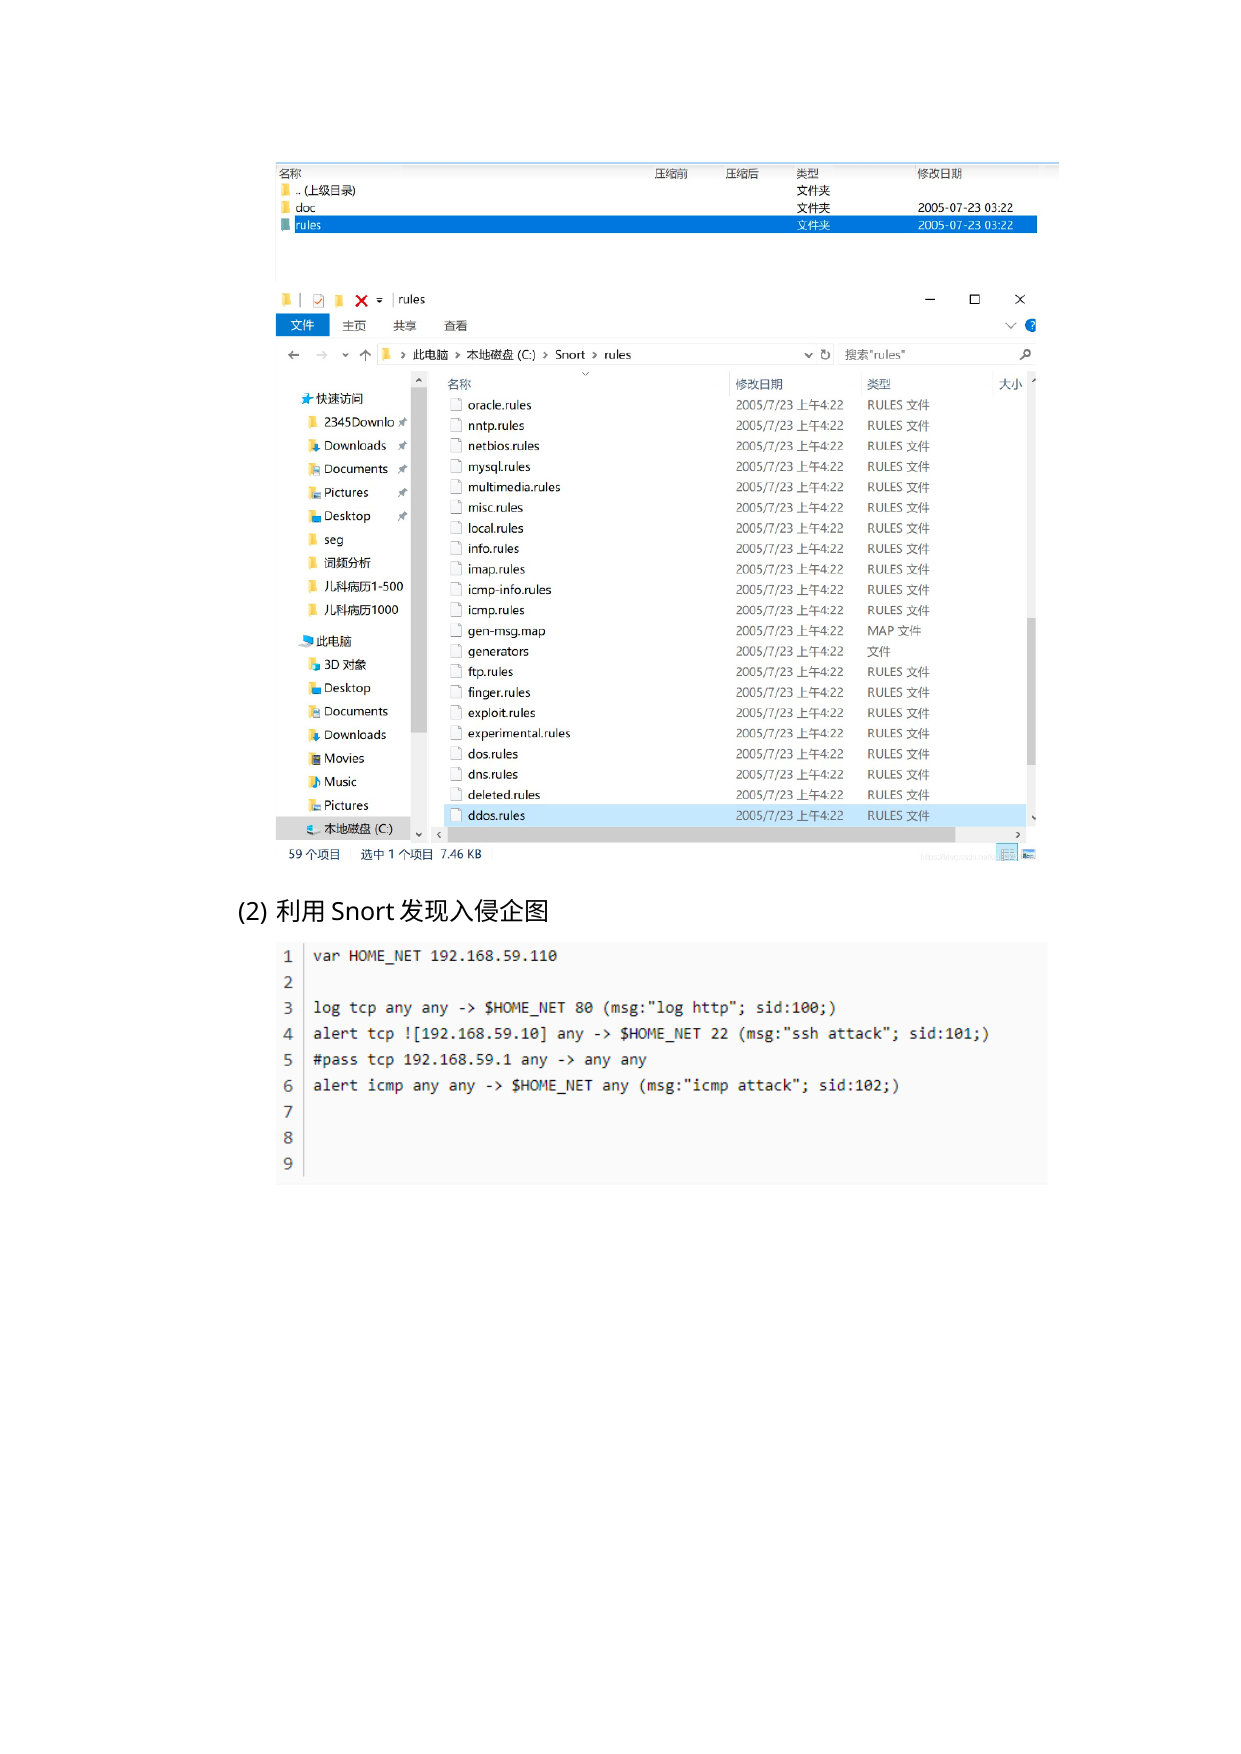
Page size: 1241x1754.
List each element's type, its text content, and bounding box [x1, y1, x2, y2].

picture [275, 162, 1059, 282]
picture [275, 942, 1048, 1199]
list 利用Snort发现入侵企图 [238, 877, 1053, 942]
picture [275, 292, 1036, 861]
